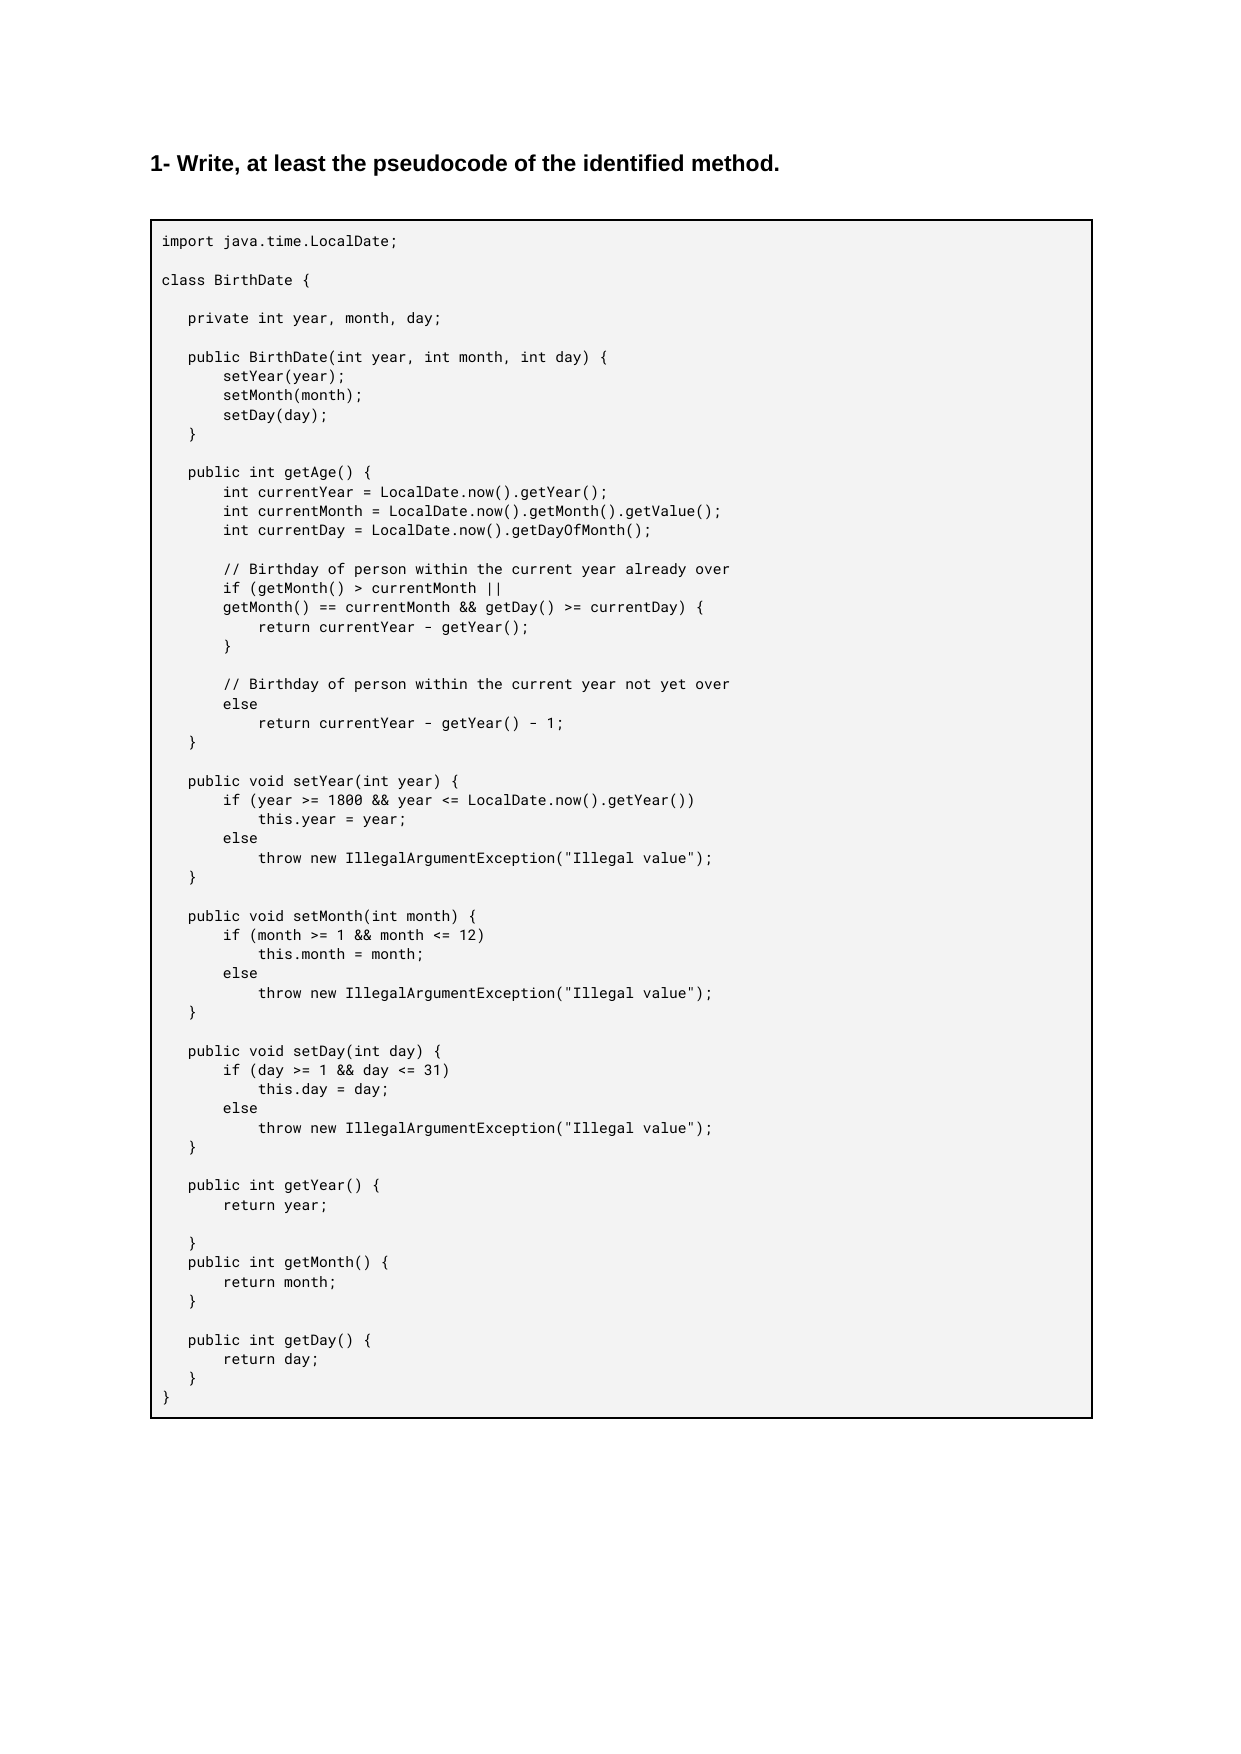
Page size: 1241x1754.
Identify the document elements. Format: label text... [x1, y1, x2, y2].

table_header import java.time.LocalDate; class BirthDate { private int year, month, day; public BirthDate(int year, int month, int day) { setYear(year); setMonth(month); setDay(day); } public int getAge() { int currentYear = LocalDate.now().getYear(); int currentMonth = LocalDate.now().getMonth().getValue(); int currentDay = LocalDate.now().getDayOfMonth(); // Birthday of person within the current year already over if (getMonth() > currentMonth || getMonth() == currentMonth && getDay() >= currentDay) { return currentYear - getYear(); } // Birthday of person within the current year not yet over else return currentYear - getYear() - 1; } public void setYear(int year) { if (year >= 1800 && year <= LocalDate.now().getYear()) this.year = year; else throw new IllegalArgumentException("Illegal value"); } public void setMonth(int month) { if (month >= 1 && month <= 12) this.month = month; else throw new IllegalArgumentException("Illegal value"); } public void setDay(int day) { if (day >= 1 && day <= 31) this.day = day; else throw new IllegalArgumentException("Illegal value"); } public int getYear() { return year; } public int getMonth() { return month; } public int getDay() { return day; } } [152, 221, 1091, 1417]
text 1- Write, at least the pseudocode of the identified method. [150, 150, 1090, 176]
